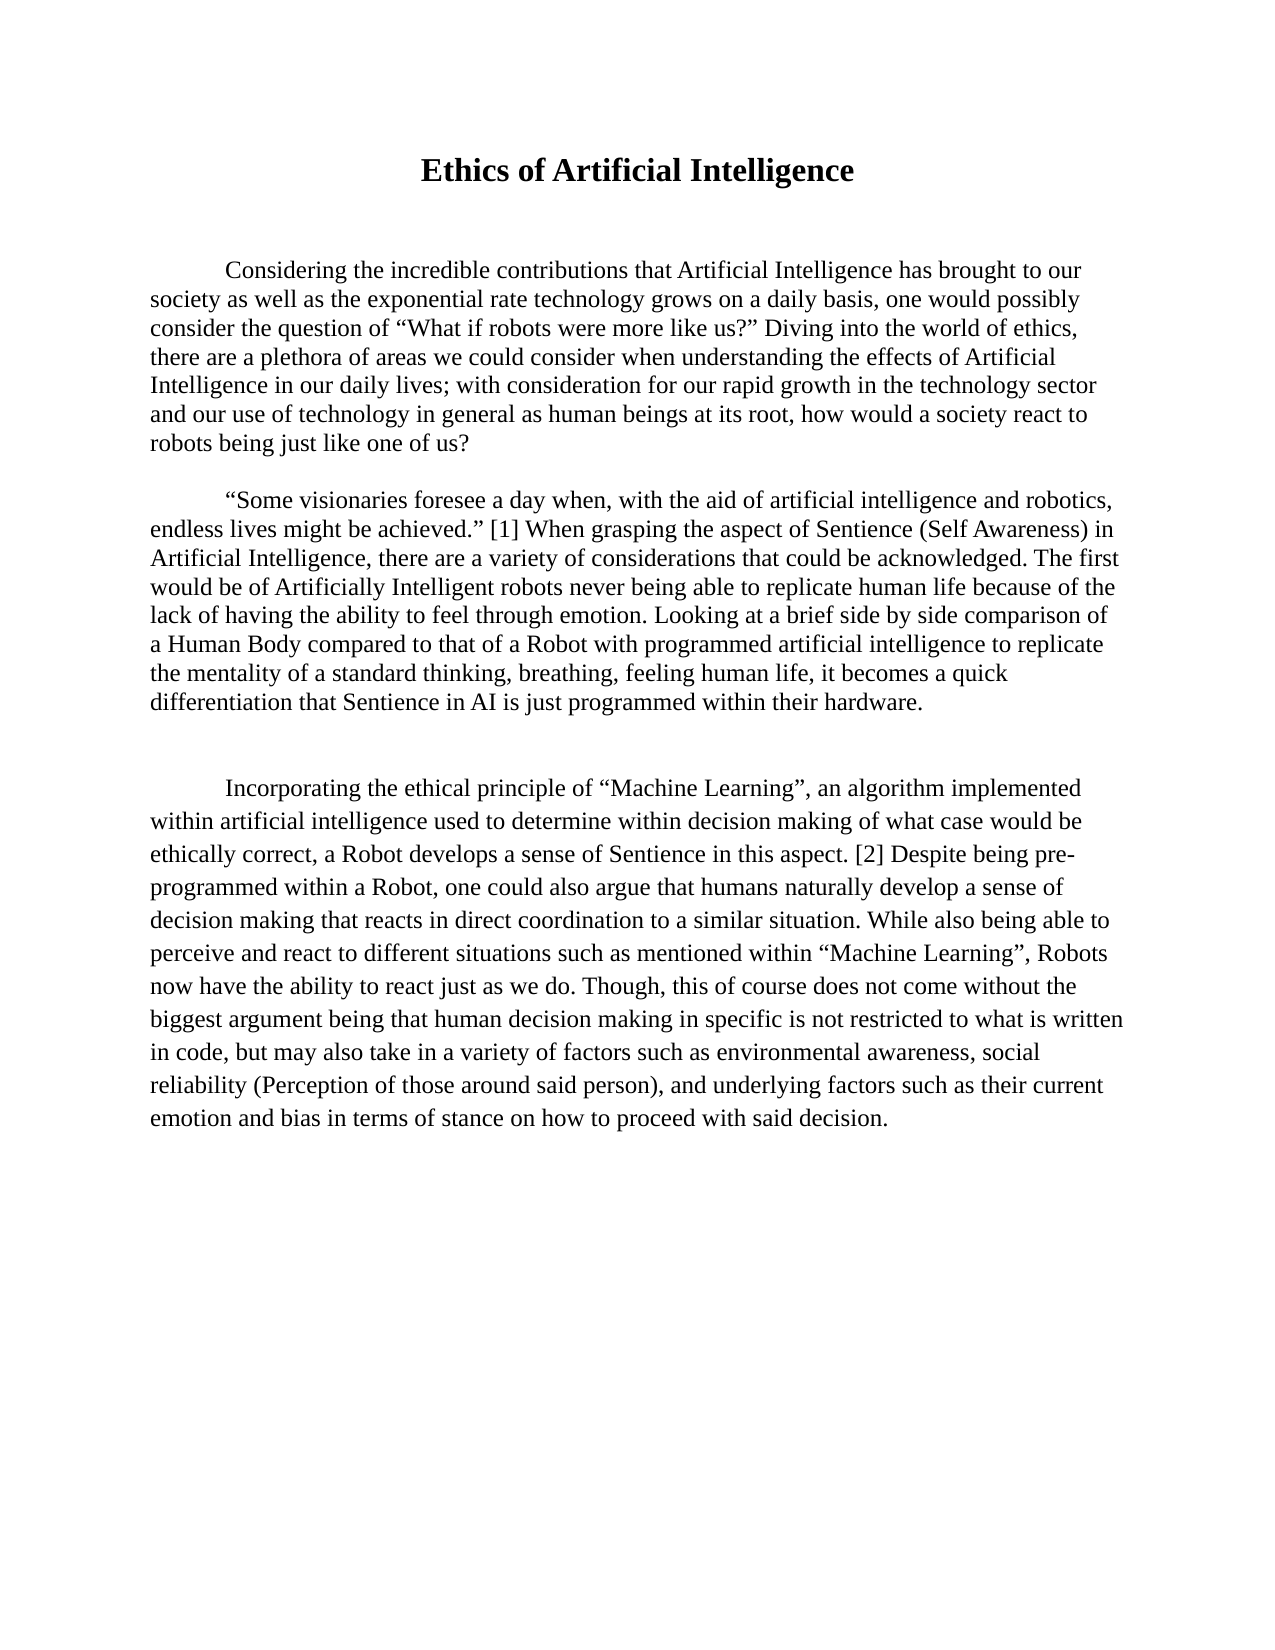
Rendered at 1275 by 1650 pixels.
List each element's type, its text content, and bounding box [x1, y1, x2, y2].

text Incorporating the ethical principle of “Machine Learning”, an algorithm implemented within artificial intelligence used to determine within decision making of what case would be ethically correct, a Robot develops a sense of Sentience in this aspect. [2] Despite being pre-programmed within a Robot, one could also argue that humans naturally develop a sense of decision making that reacts in direct coordination to a similar situation. While also being able to perceive and react to different situations such as mentioned within “Machine Learning”, Robots now have the ability to react just as we do. Though, this of course does not come without the biggest argument being that human decision making in specific is not restricted to what is written in code, but may also take in a variety of factors such as environmental awareness, social reliability (Perception of those around said person), and underlying factors such as their current emotion and bias in terms of stance on how to proceed with said decision. [150, 773, 1125, 1132]
text “Some visionaries foresee a day when, with the aid of artificial intelligence and robotics, endless lives might be achieved.” [1] When grasping the aspect of Sentience (Self Awareness) in Artificial Intelligence, there are a variety of considerations that could be acknowledged. The first would be of Artificially Intelligent robots never being able to replicate human life because of the lack of having the ability to feel through emotion. Looking at a brief side by side comparison of a Human Body compared to that of a Robot with programmed artificial intelligence to replicate the mentality of a standard thinking, breathing, feeling human life, it becomes a quick differentiation that Sentience in AI is just programmed within their hardware. [150, 485, 1125, 715]
text Ethics of Artificial Intelligence [150, 150, 1125, 188]
text Considering the incredible contributions that Artificial Intelligence has brought to our society as well as the exponential rate technology grows on a daily basis, one would possibly consider the question of “What if robots were more like us?” Diving into the world of ethics, there are a plethora of areas we could consider when understanding the effects of Artificial Intelligence in our daily lives; with consideration for our rapid growth in the technology sector and our use of technology in general as human beings at its root, how would a society react to robots being just like one of us? [150, 255, 1125, 457]
